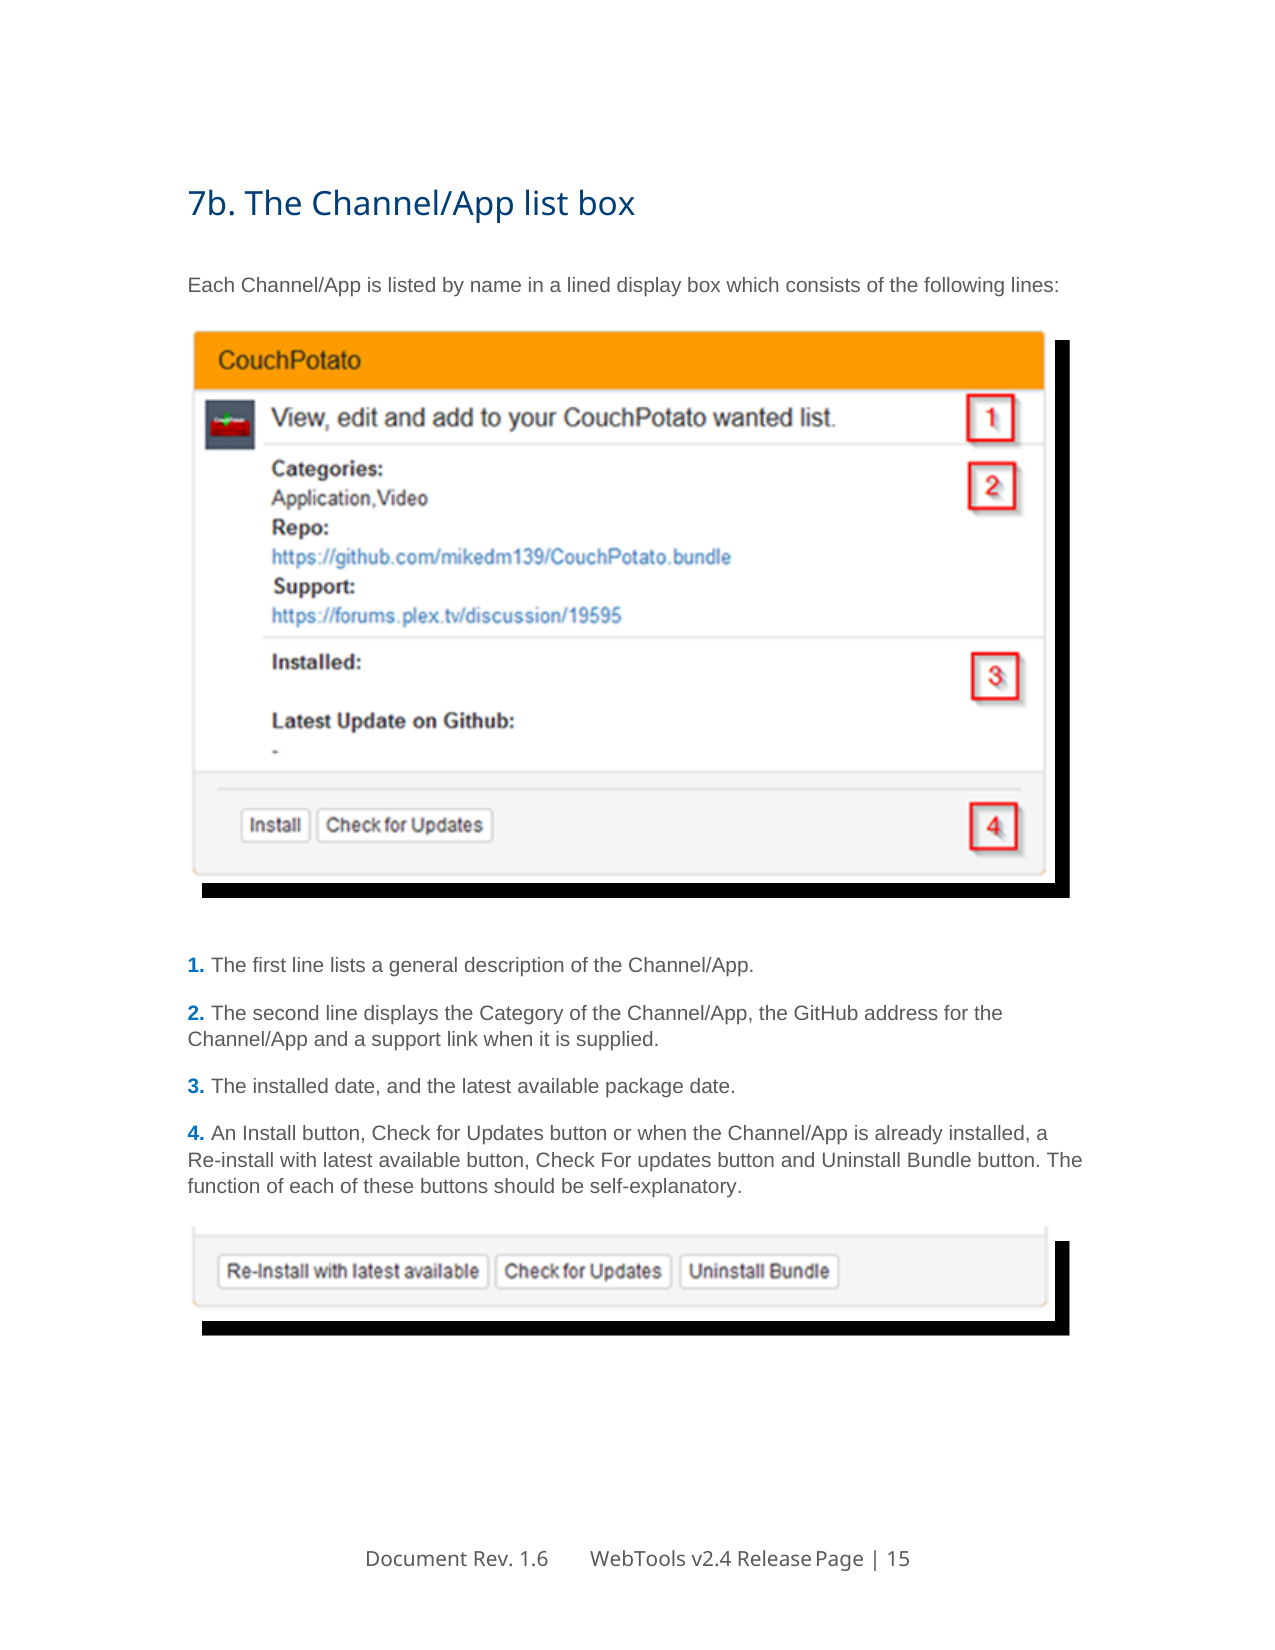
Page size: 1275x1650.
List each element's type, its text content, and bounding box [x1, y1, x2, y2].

subtitle 7b. The Channel/App list box [187, 180, 1087, 225]
picture [187, 326, 1055, 883]
text 3. The installed date, and the latest available package date. [187, 1074, 1087, 1098]
picture [187, 1226, 1055, 1321]
text 2. The second line displays the Category of the Channel/App, the GitHub address for the Channel/App and a support link when it is supplied. [187, 1000, 1087, 1051]
text 1. The first line lists a general description of the Channel/App. [187, 953, 1087, 977]
